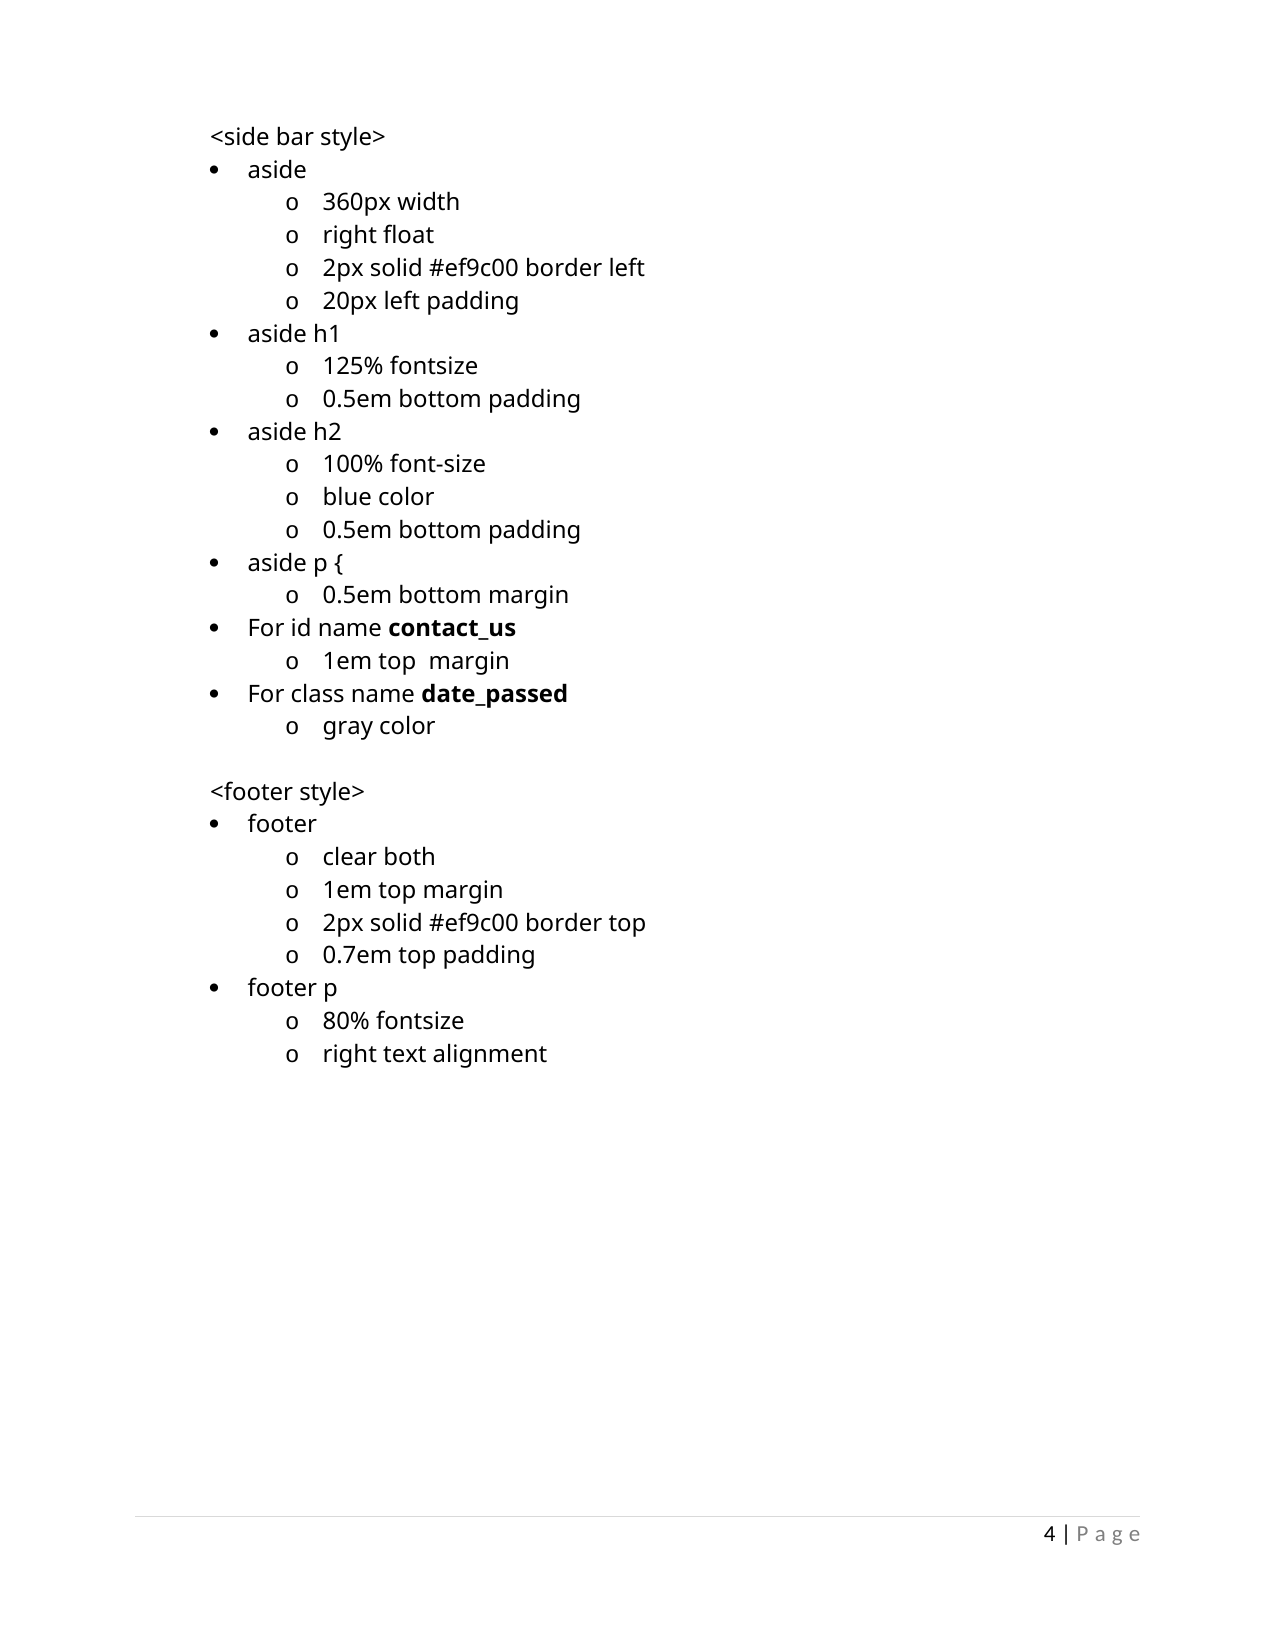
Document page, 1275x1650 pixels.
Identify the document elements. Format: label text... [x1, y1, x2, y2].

list 1em top margin [285, 873, 1140, 905]
list 2px solid #ef9c00 border top [285, 905, 1140, 938]
list gray color [285, 709, 1140, 742]
list For id name contact_us [210, 611, 1140, 644]
list aside h2 [210, 415, 1140, 447]
list 0.7em top padding [285, 938, 1140, 971]
list 0.5em bottom padding [285, 513, 1140, 546]
list footer p [210, 971, 1140, 1004]
list 80% fontsize [285, 1004, 1140, 1036]
list 0.5em bottom margin [285, 578, 1140, 611]
list For class name date_passed [210, 677, 1140, 709]
list aside p { [210, 546, 1140, 578]
text <side bar style> [172, 120, 1140, 153]
list footer [210, 807, 1140, 840]
list aside h1 [210, 316, 1140, 349]
list aside [210, 153, 1140, 185]
list 125% fontsize [285, 349, 1140, 382]
list right text alignment [285, 1036, 1140, 1069]
list 0.5em bottom padding [285, 382, 1140, 415]
list 2px solid #ef9c00 border left [285, 251, 1140, 284]
list 20px left padding [285, 284, 1140, 316]
list 360px width [285, 185, 1140, 218]
list 1em top margin [285, 644, 1140, 677]
list 100% font-size [285, 447, 1140, 480]
list blue color [285, 480, 1140, 513]
list clear both [285, 840, 1140, 873]
text <footer style> [135, 774, 1140, 807]
list right float [285, 218, 1140, 251]
